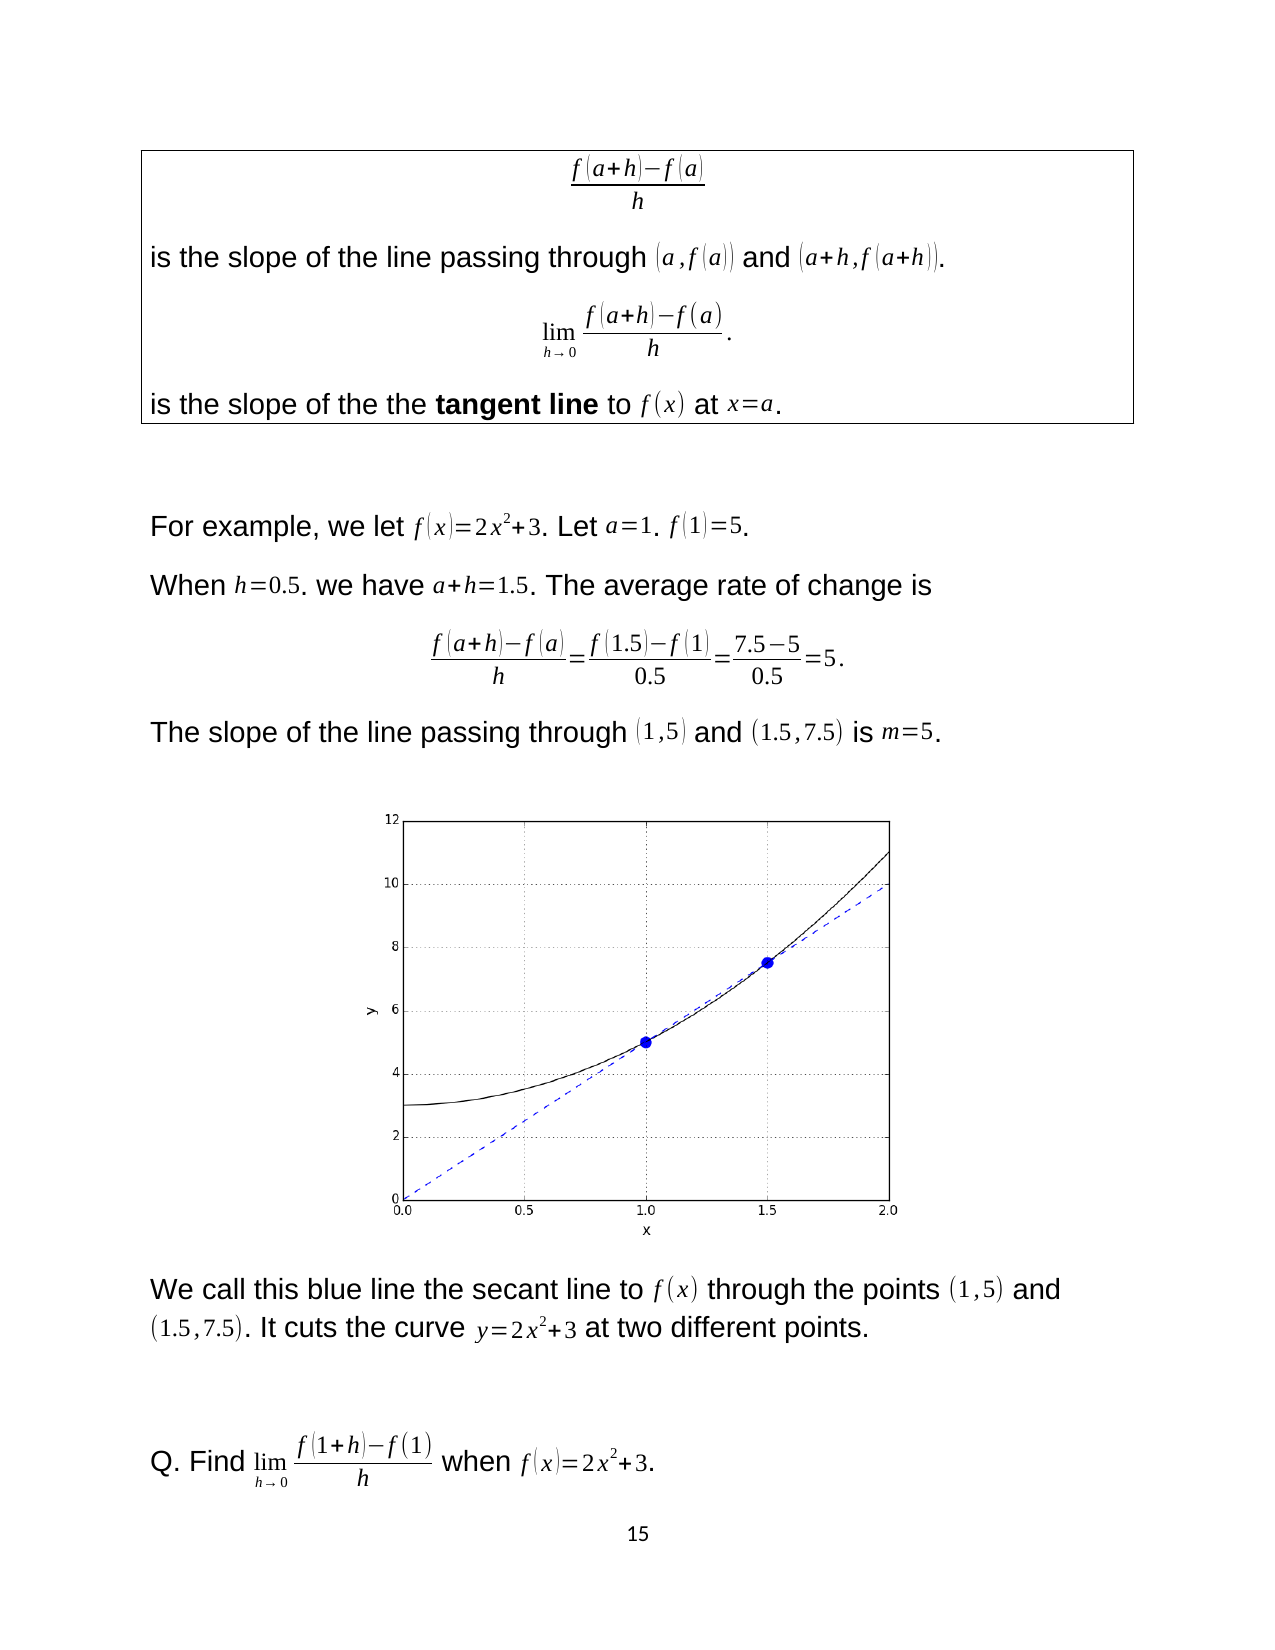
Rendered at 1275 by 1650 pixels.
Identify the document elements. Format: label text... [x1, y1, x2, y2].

text When . we have . The average rate of change is [150, 568, 1125, 602]
text is the slope of the line passing through and . [142, 237, 1133, 274]
text We call this blue line the secant line to through the points and . It cuts the curve at two different points. [150, 1272, 1125, 1344]
text Q. Find when . [150, 1430, 1125, 1492]
text For example, we let . Let . . [150, 509, 1125, 542]
text is the slope of the the tangent line to at . [142, 384, 1133, 423]
picture [324, 774, 951, 1247]
text The slope of the line passing through and is . [150, 715, 1125, 748]
